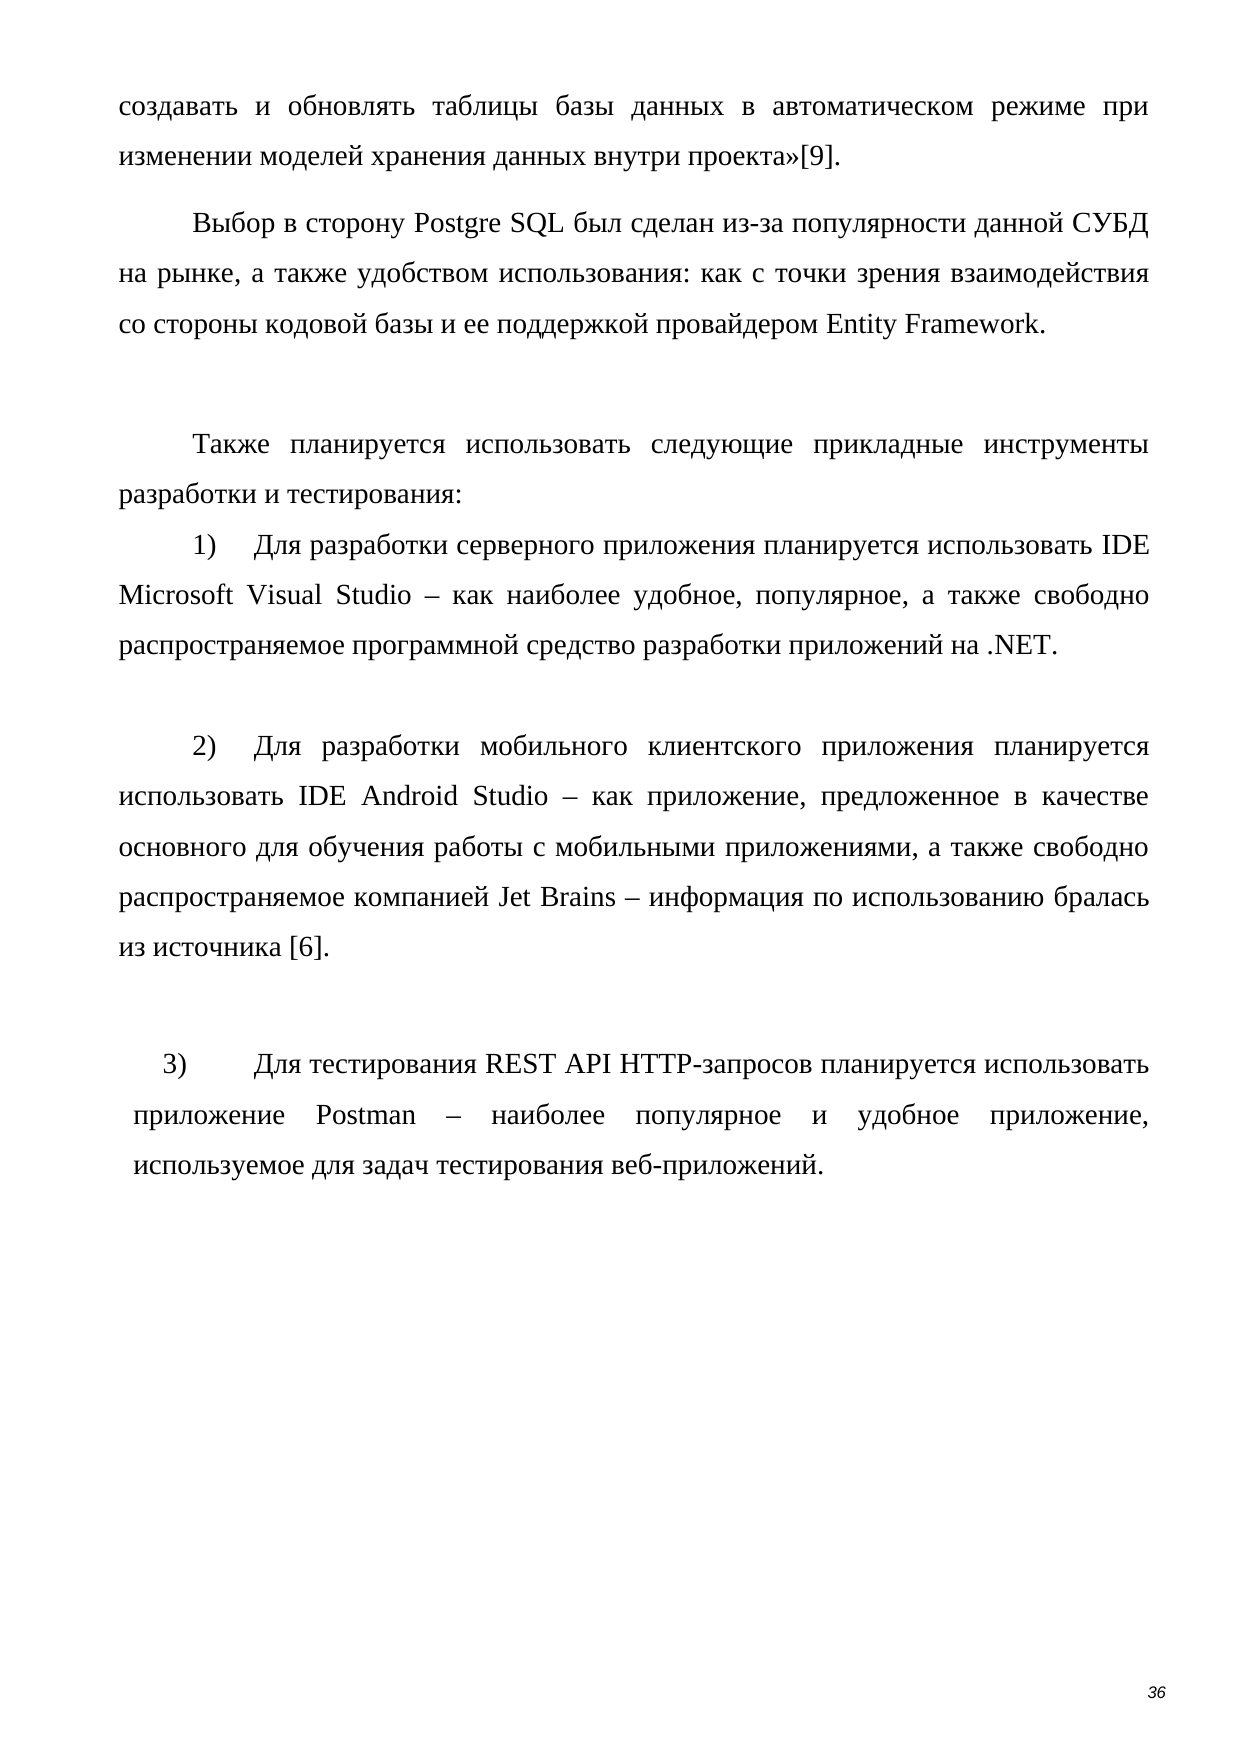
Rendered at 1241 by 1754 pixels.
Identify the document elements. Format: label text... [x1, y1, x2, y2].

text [118, 88, 1150, 172]
list Для разработки серверного приложения планируется использовать IDE Microsoft Visual Studio – как наиболее удобное, популярное, а также свободно распространяемое программной средство разработки приложений на .NET. [118, 527, 1150, 661]
list Для тестирования REST API HTTP-запросов планируется использовать приложение Postman – наиболее популярное и удобное приложение, используемое для задач тестирования веб-приложений. [133, 1047, 1150, 1181]
list Для разработки мобильного клиентского приложения планируется использовать IDE Android Studio – как приложение, предложенное в качестве основного для обучения работы с мобильными приложениями, а также свободно распространяемое компанией Jet Brains – информация по использованию бралась из источника [6]. [118, 728, 1150, 963]
list Также планируется использовать следующие прикладные инструменты разработки и тестирования: [118, 426, 1150, 510]
text Выбор в сторону Postgre SQL был сделан из-за популярности данной СУБД на рынке, а также удобством использования: как с точки зрения взаимодействия со стороны кодовой базы и ее поддержкой провайдером Entity Framework. [118, 205, 1150, 339]
